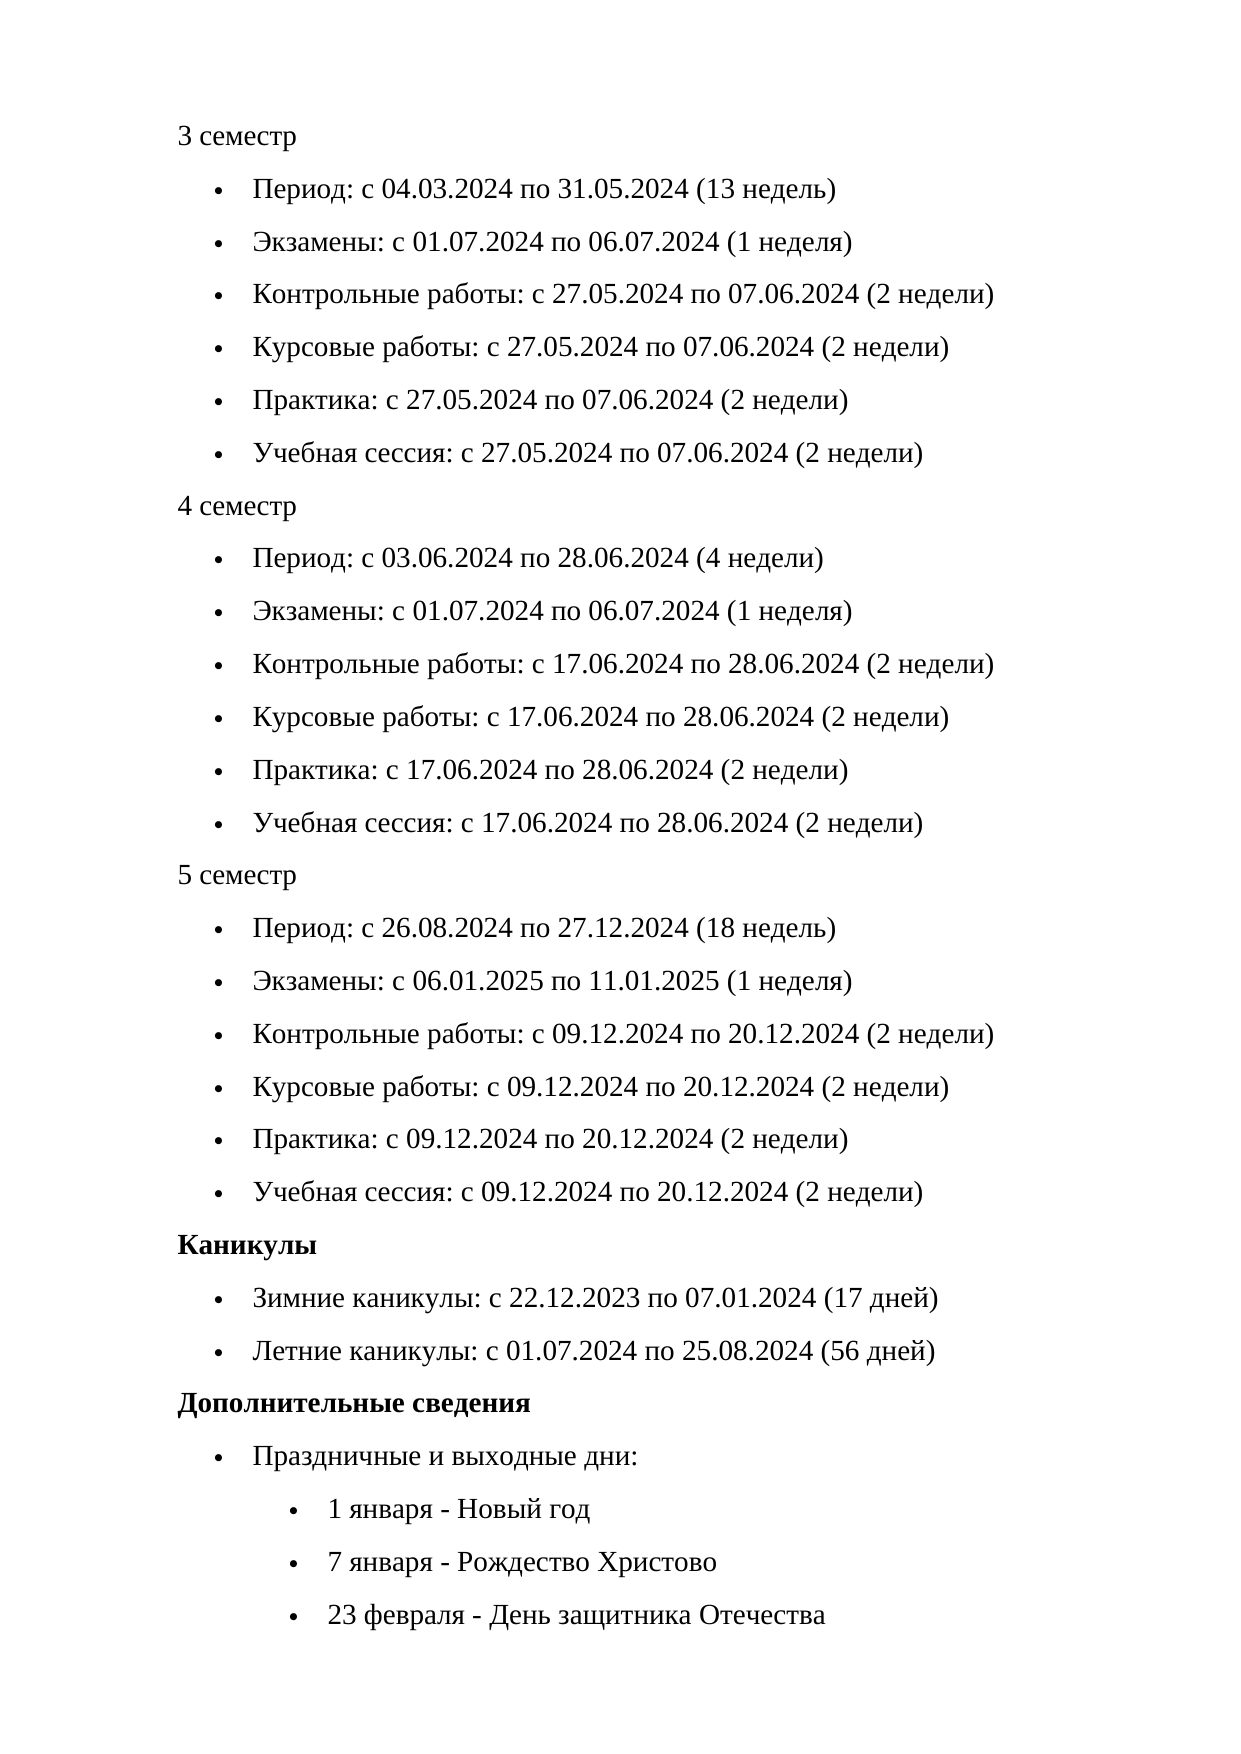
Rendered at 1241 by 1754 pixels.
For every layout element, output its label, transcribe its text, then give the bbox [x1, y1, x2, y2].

list Учебная сессия: с 27.05.2024 по 07.06.2024 (2 недели) [215, 435, 1152, 468]
list Учебная сессия: с 09.12.2024 по 20.12.2024 (2 недели) [215, 1174, 1152, 1208]
list Курсовые работы: с 17.06.2024 по 28.06.2024 (2 недели) [215, 699, 1152, 733]
list Практика: с 09.12.2024 по 20.12.2024 (2 недели) [215, 1122, 1152, 1155]
list Контрольные работы: с 09.12.2024 по 20.12.2024 (2 недели) [215, 1016, 1152, 1049]
list Экзамены: с 06.01.2025 по 11.01.2025 (1 неделя) [215, 963, 1152, 997]
list Экзамены: с 01.07.2024 по 06.07.2024 (1 неделя) [215, 224, 1152, 257]
list Экзамены: с 01.07.2024 по 06.07.2024 (1 неделя) [215, 593, 1152, 627]
list 1 января - Новый год [290, 1491, 1152, 1525]
text 5 семестр [177, 857, 1152, 891]
list Зимние каникулы: с 22.12.2023 по 07.01.2024 (17 дней) [215, 1280, 1152, 1313]
list Период: с 04.03.2024 по 31.05.2024 (13 недель) [215, 171, 1152, 204]
list Практика: с 17.06.2024 по 28.06.2024 (2 недели) [215, 752, 1152, 785]
list Учебная сессия: с 17.06.2024 по 28.06.2024 (2 недели) [215, 805, 1152, 838]
list Период: с 03.06.2024 по 28.06.2024 (4 недели) [215, 541, 1152, 574]
list Праздничные и выходные дни: [215, 1438, 1152, 1472]
list Контрольные работы: с 27.05.2024 по 07.06.2024 (2 недели) [215, 277, 1152, 310]
list Практика: с 27.05.2024 по 07.06.2024 (2 недели) [215, 382, 1152, 416]
list Летние каникулы: с 01.07.2024 по 25.08.2024 (56 дней) [215, 1333, 1152, 1366]
text 4 семестр [177, 488, 1152, 521]
list 7 января - Рождество Христово [290, 1544, 1152, 1578]
text 3 семестр [177, 118, 1152, 152]
list Период: с 26.08.2024 по 27.12.2024 (18 недель) [215, 910, 1152, 944]
list Контрольные работы: с 17.06.2024 по 28.06.2024 (2 недели) [215, 646, 1152, 680]
list Курсовые работы: с 09.12.2024 по 20.12.2024 (2 недели) [215, 1069, 1152, 1102]
text Каникулы [177, 1227, 1152, 1261]
text Дополнительные сведения [177, 1386, 1152, 1419]
list Курсовые работы: с 27.05.2024 по 07.06.2024 (2 недели) [215, 329, 1152, 363]
list 23 февраля - День защитника Отечества [290, 1597, 1152, 1630]
